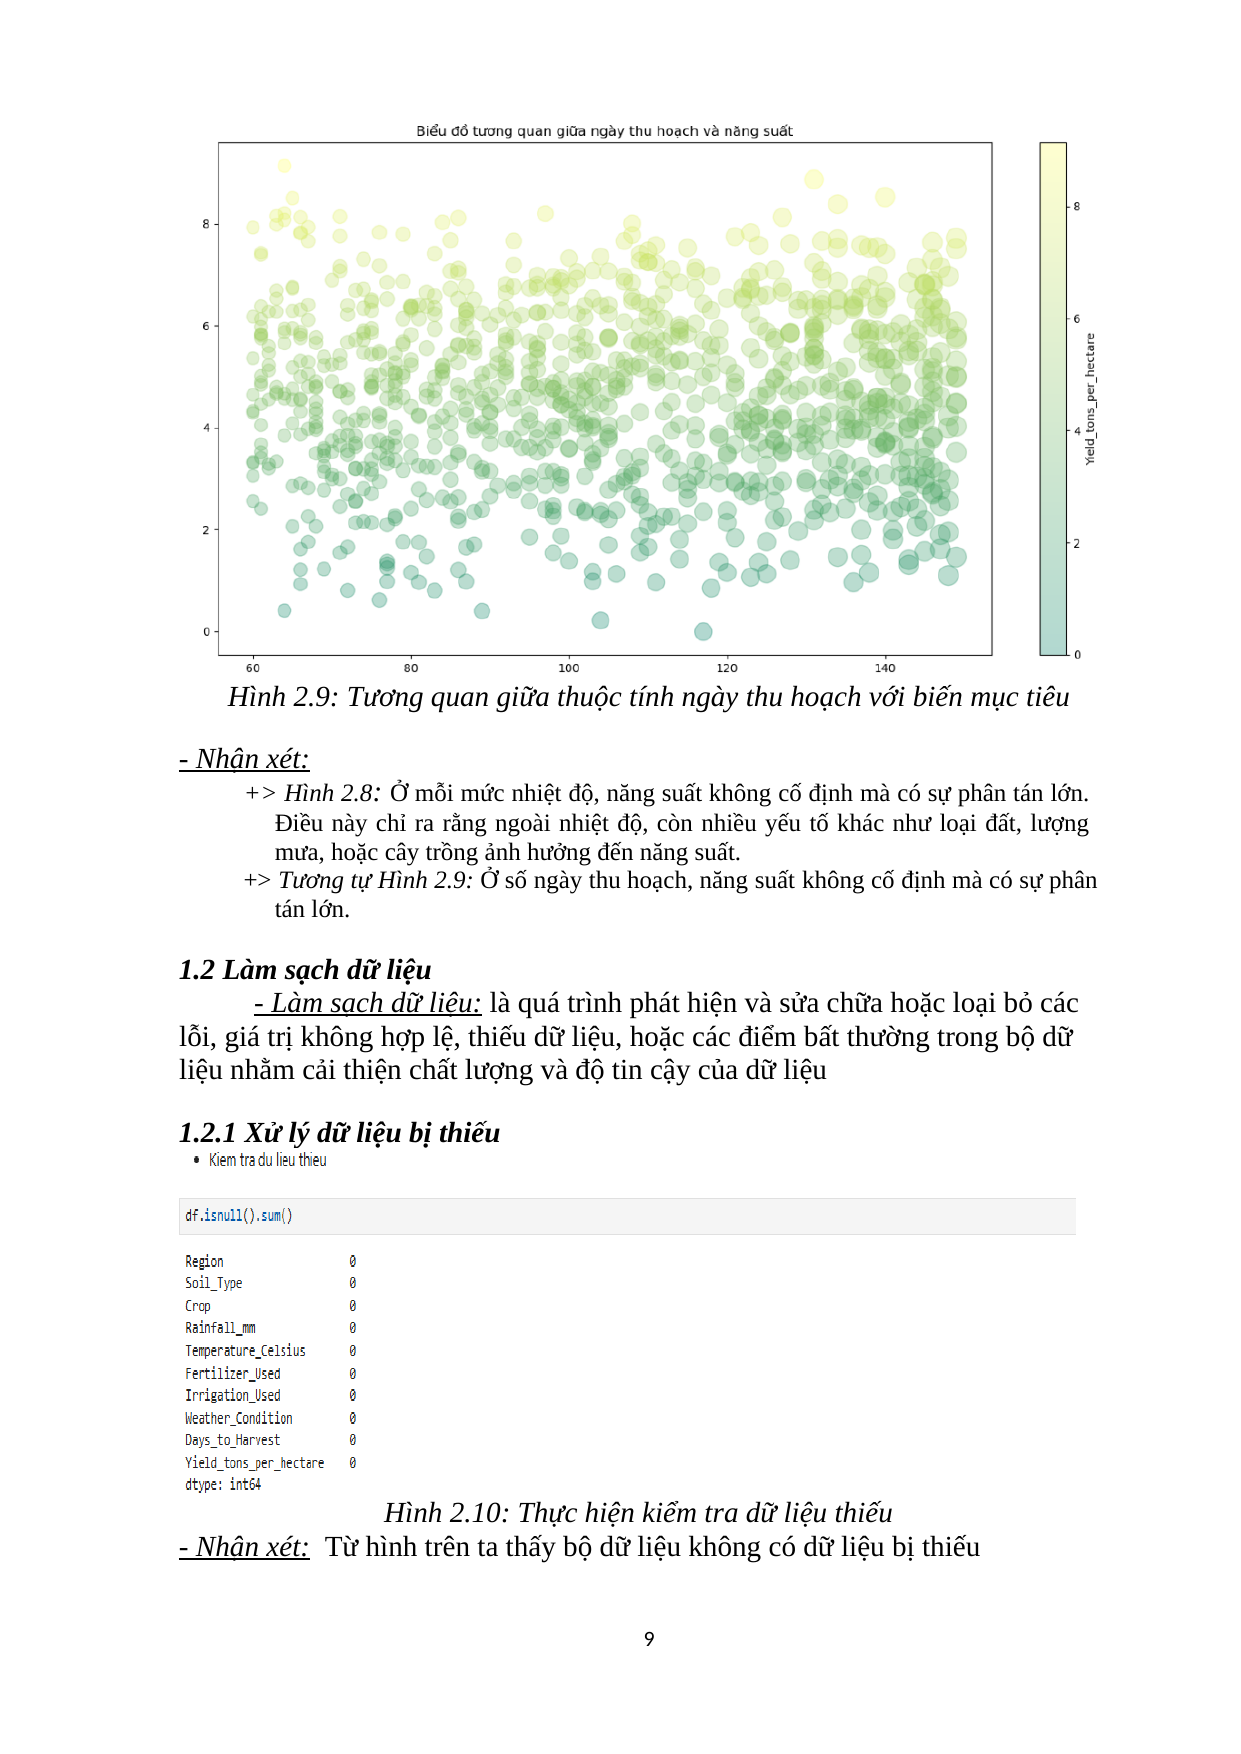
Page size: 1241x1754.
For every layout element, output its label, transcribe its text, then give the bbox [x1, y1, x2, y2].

text Hình 2.9: Tương quan giữa thuộc tính ngày thu hoạch với biến mục tiêu [199, 679, 1098, 712]
picture [200, 118, 1098, 679]
text +> Hình 2.8: Ở mỗi mức nhiệt độ, năng suất không cố định mà có sự phân tán lớn. Điều này chỉ ra rằng ngoài nhiệt độ, còn nhiều yếu tố khác như loại đất, lượng mưa, hoặc cây trồng ảnh hưởng đến năng suất. [179, 774, 1098, 866]
picture [178, 1148, 1076, 1496]
text 1.2.1 Xử lý dữ liệu bị thiếu [179, 1115, 1098, 1148]
text - Nhận xét: Từ hình trên ta thấy bộ dữ liệu không có dữ liệu bị thiếu [179, 1529, 1098, 1563]
text - Làm sạch dữ liệu: là quá trình phát hiện và sửa chữa hoặc loại bỏ các lỗi, giá trị không hợp lệ, thiếu dữ liệu, hoặc các điểm bất thường trong bộ dữ liệu nhằm cải thiện chất lượng và độ tin cậy của dữ liệu [179, 985, 1098, 1086]
text - Nhận xét: [179, 741, 1098, 774]
list Làm sạch dữ liệu [178, 952, 1098, 985]
text +> Tương tự Hình 2.9: Ở số ngày thu hoạch, năng suất không cố định mà có sự phân tán lớn. [199, 866, 1098, 923]
text Hình 2.10: Thực hiện kiểm tra dữ liệu thiếu [179, 1496, 1098, 1529]
